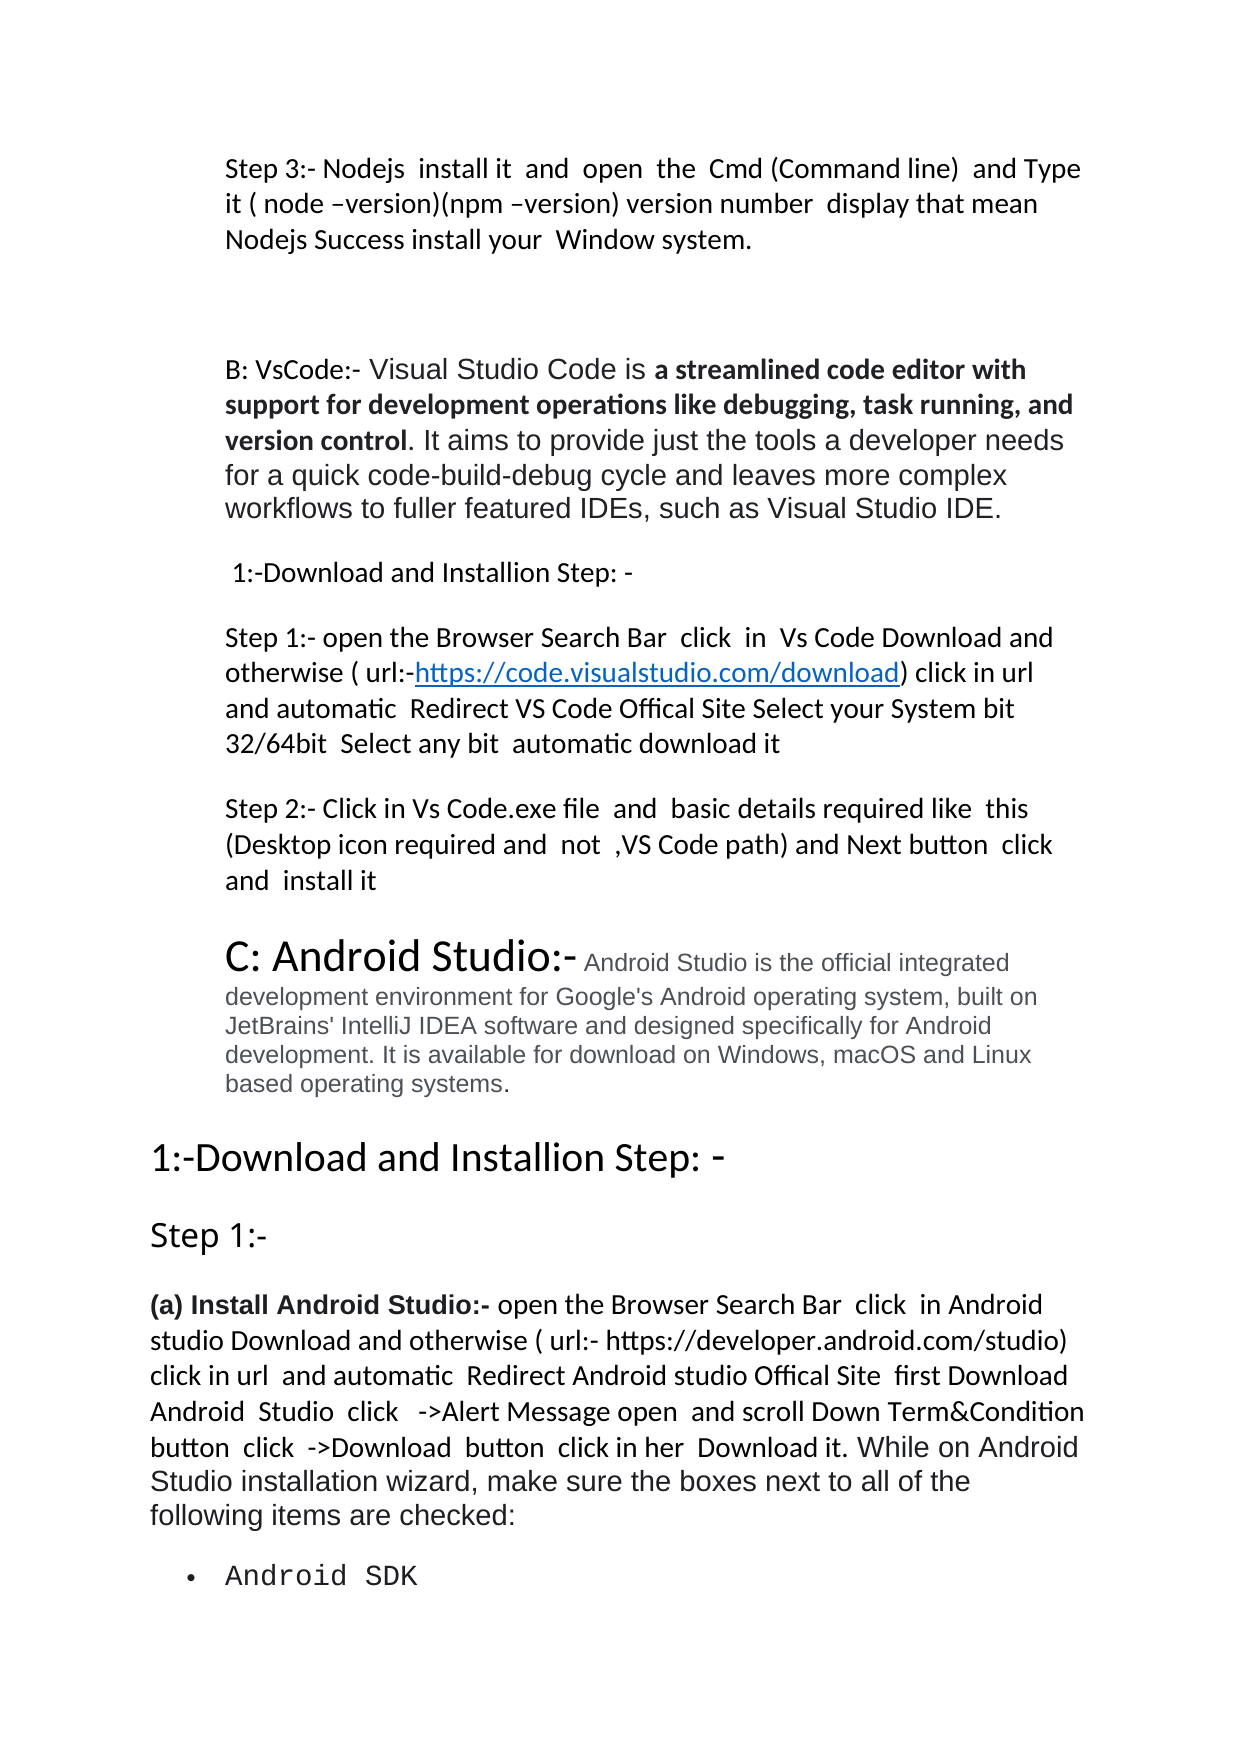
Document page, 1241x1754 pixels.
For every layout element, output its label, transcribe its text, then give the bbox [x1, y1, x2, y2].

text Step 1:- open the Browser Search Bar click in Vs Code Download and otherwise ( url:-https://code.visualstudio.com/download) click in url and automatic Redirect VS Code Offical Site Select your System bit 32/64bit Select any bit automatic download it [225, 619, 1090, 761]
text Step 1:- [150, 1212, 1090, 1257]
text B: VsCode:- Visual Studio Code is a streamlined code editor with support for development operations like debugging, task running, and version control. It aims to provide just the tools a developer needs for a quick code-build-debug cycle and leaves more complex workflows to fuller featured IDEs, such as Visual Studio IDE. [415, 351, 1090, 525]
text (a) Install Android Studio:- open the Browser Search Bar click in Android studio Download and otherwise ( url:- https://developer.android.com/studio) click in url and automatic Redirect Android studio Offical Site first Download Android Studio click ->Alert Message open and scroll Down Term&Condition button click ->Download button click in her Download it. While on Android Studio installation wizard, make sure the boxes next to all of the following items are checked: [150, 1286, 1090, 1531]
text Step 3:- Nodejs install it and open the Cmd (Command line) and Type it ( node –version)(npm –version) version number display that mean Nodejs Success install your Window system. [225, 150, 1090, 257]
list Android SDK [187, 1561, 1090, 1594]
text 1:-Download and Installion Step: - [150, 1127, 1090, 1182]
text 1:-Download and Installion Step: - [225, 554, 1090, 589]
text Step 2:- Click in Vs Code.exe file and basic details required like this (Desktop icon required and not ,VS Code path) and Next button click and install it [225, 790, 1090, 897]
text C: Android Studio:- Android Studio is the official integrated development environment for Google's Android operating system, built on JetBrains' IntelliJ IDEA software and designed specifically for Android development. It is available for download on Windows, macOS and Linux based operating systems. [225, 926, 1090, 1097]
